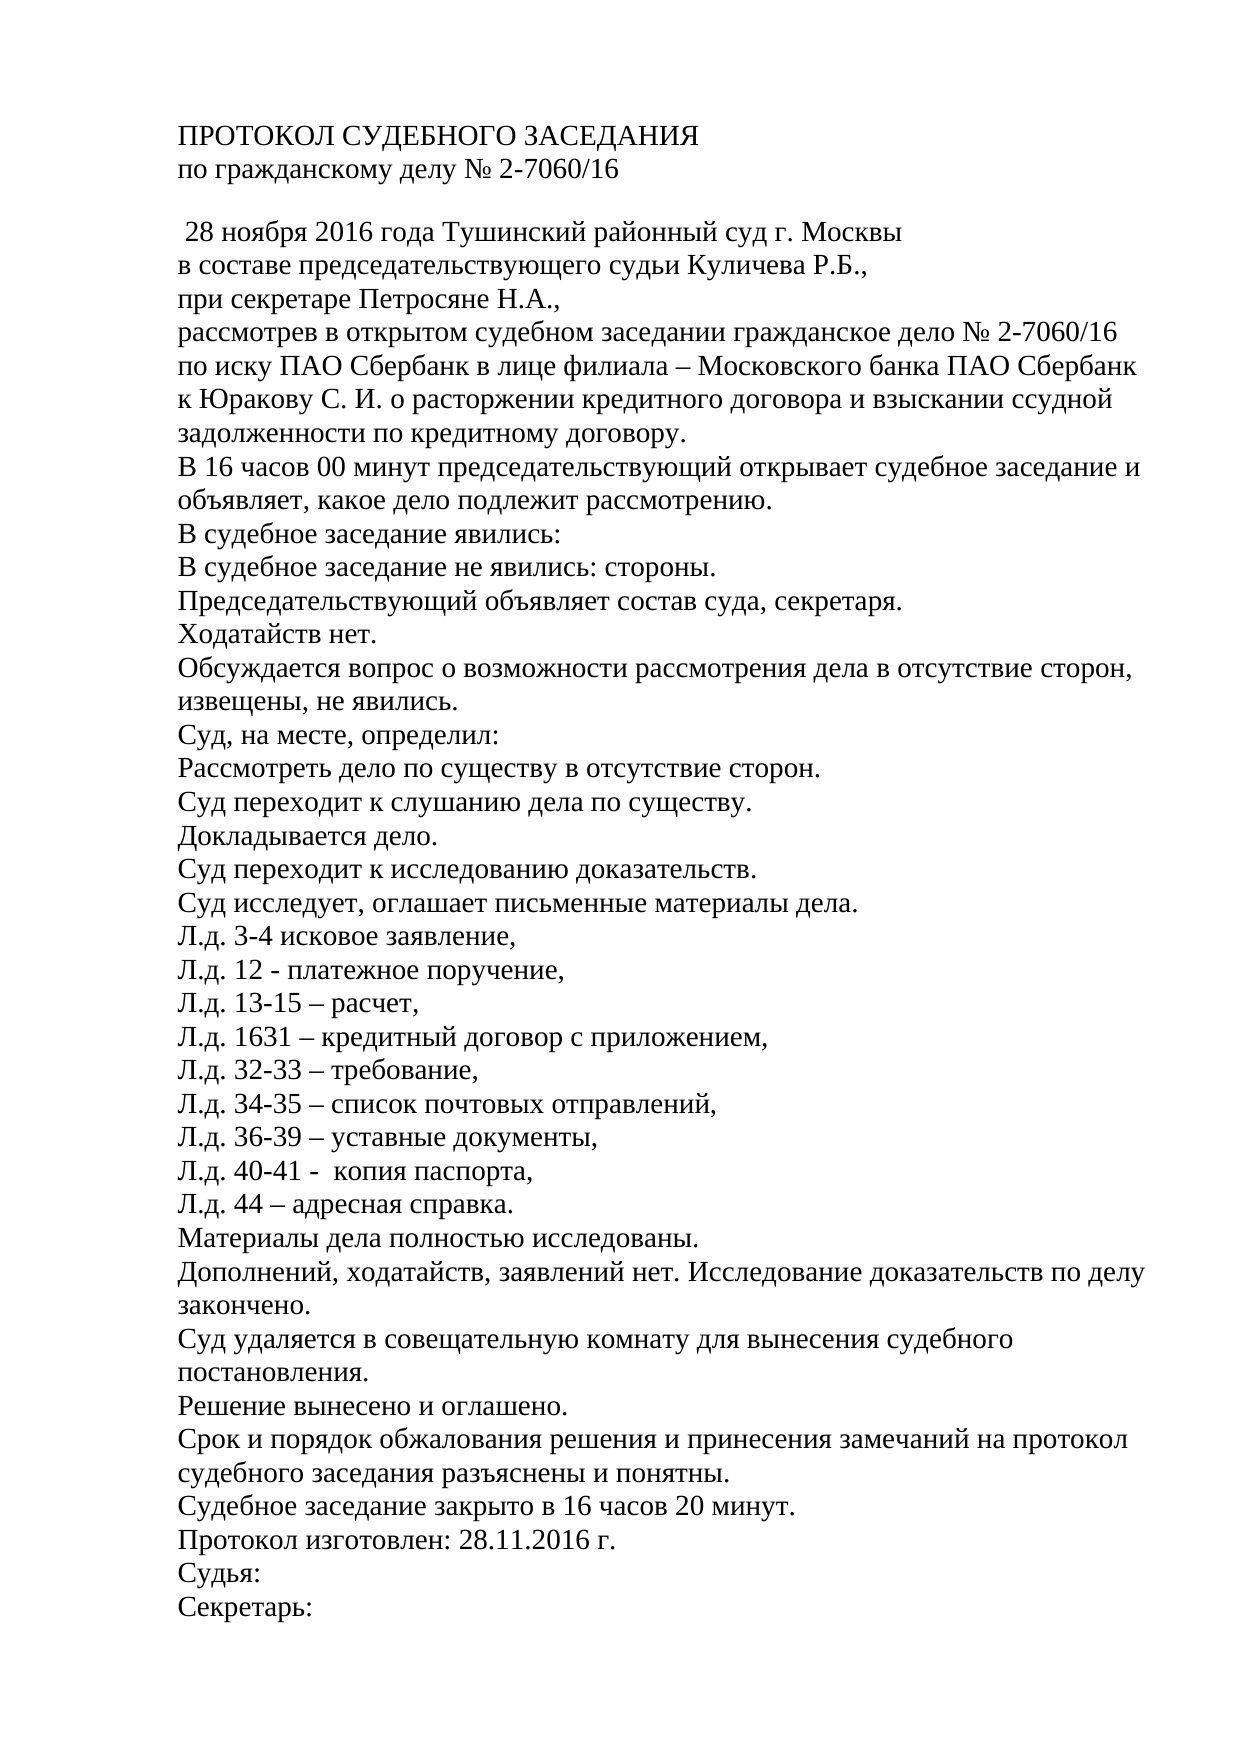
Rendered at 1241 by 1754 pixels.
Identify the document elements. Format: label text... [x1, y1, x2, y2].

text Ходатайств нет. [177, 616, 1152, 650]
text Л.д. 44 – адресная справка. [177, 1187, 1152, 1220]
text Л.д. 13-15 – расчет, [177, 985, 1152, 1019]
text Л.д. 3-4 исковое заявление, [177, 918, 1152, 952]
text Суд переходит к слушанию дела по существу. [177, 784, 1152, 818]
text Решение вынесено и оглашено. [177, 1388, 1152, 1421]
text Л.д. 40-41 - копия паспорта, [177, 1153, 1152, 1187]
text ПРОТОКОЛ СУДЕБНОГО ЗАСЕДАНИЯ [177, 118, 1152, 152]
text 28 ноября 2016 года Тушинский районный суд г. Москвы [177, 214, 1152, 247]
text В судебное заседание явились: [177, 516, 1152, 549]
text Срок и порядок обжалования решения и принесения замечаний на протокол судебного заседания разъяснены и понятны. [177, 1421, 1152, 1488]
text Л.д. 32-33 – требование, [177, 1052, 1152, 1086]
text Л.д. 12 - платежное поручение, [177, 952, 1152, 985]
text Протокол изготовлен: 28.11.2016 г. [177, 1522, 1152, 1556]
text при секретаре Петросяне Н.А., [177, 281, 1152, 314]
text Председательствующий объявляет состав суда, секретаря. [177, 583, 1152, 616]
text Л.д. 36-39 – уставные документы, [177, 1119, 1152, 1153]
text Судья: [177, 1556, 1152, 1589]
text Судебное заседание закрыто в 16 часов 20 минут. [177, 1488, 1152, 1522]
text Материалы дела полностью исследованы. [177, 1220, 1152, 1254]
text в составе председательствующего судьи Куличева Р.Б., [177, 247, 1152, 281]
text Дополнений, ходатайств, заявлений нет. Исследование доказательств по делу закончено. [177, 1254, 1152, 1321]
text В 16 часов 00 минут председательствующий открывает судебное заседание и объявляет, какое дело подлежит рассмотрению. [177, 449, 1152, 516]
text Л.д. 34-35 – список почтовых отправлений, [177, 1086, 1152, 1119]
text по гражданскому делу № 2-7060/16 [177, 152, 1152, 185]
text Л.д. 1631 – кредитный договор с приложением, [177, 1019, 1152, 1052]
text Рассмотреть дело по существу в отсутствие сторон. [177, 751, 1152, 784]
text Секретарь: [177, 1589, 1152, 1623]
text Докладывается дело. [177, 818, 1152, 851]
text рассмотрев в открытом судебном заседании гражданское дело № 2-7060/16 по иску ПАО Сбербанк в лице филиала – Московского банка ПАО Сбербанк к Юракову С. И. о расторжении кредитного договора и взыскании ссудной задолженности по кредитному договору. [177, 314, 1152, 449]
text Суд исследует, оглашает письменные материалы дела. [177, 885, 1152, 918]
text Суд переходит к исследованию доказательств. [177, 851, 1152, 885]
text Суд, на месте, определил: [177, 717, 1152, 751]
text Суд удаляется в совещательную комнату для вынесения судебного постановления. [177, 1321, 1152, 1388]
text В судебное заседание не явились: стороны. [177, 549, 1152, 583]
text Обсуждается вопрос о возможности рассмотрения дела в отсутствие сторон, извещены, не явились. [177, 650, 1152, 717]
